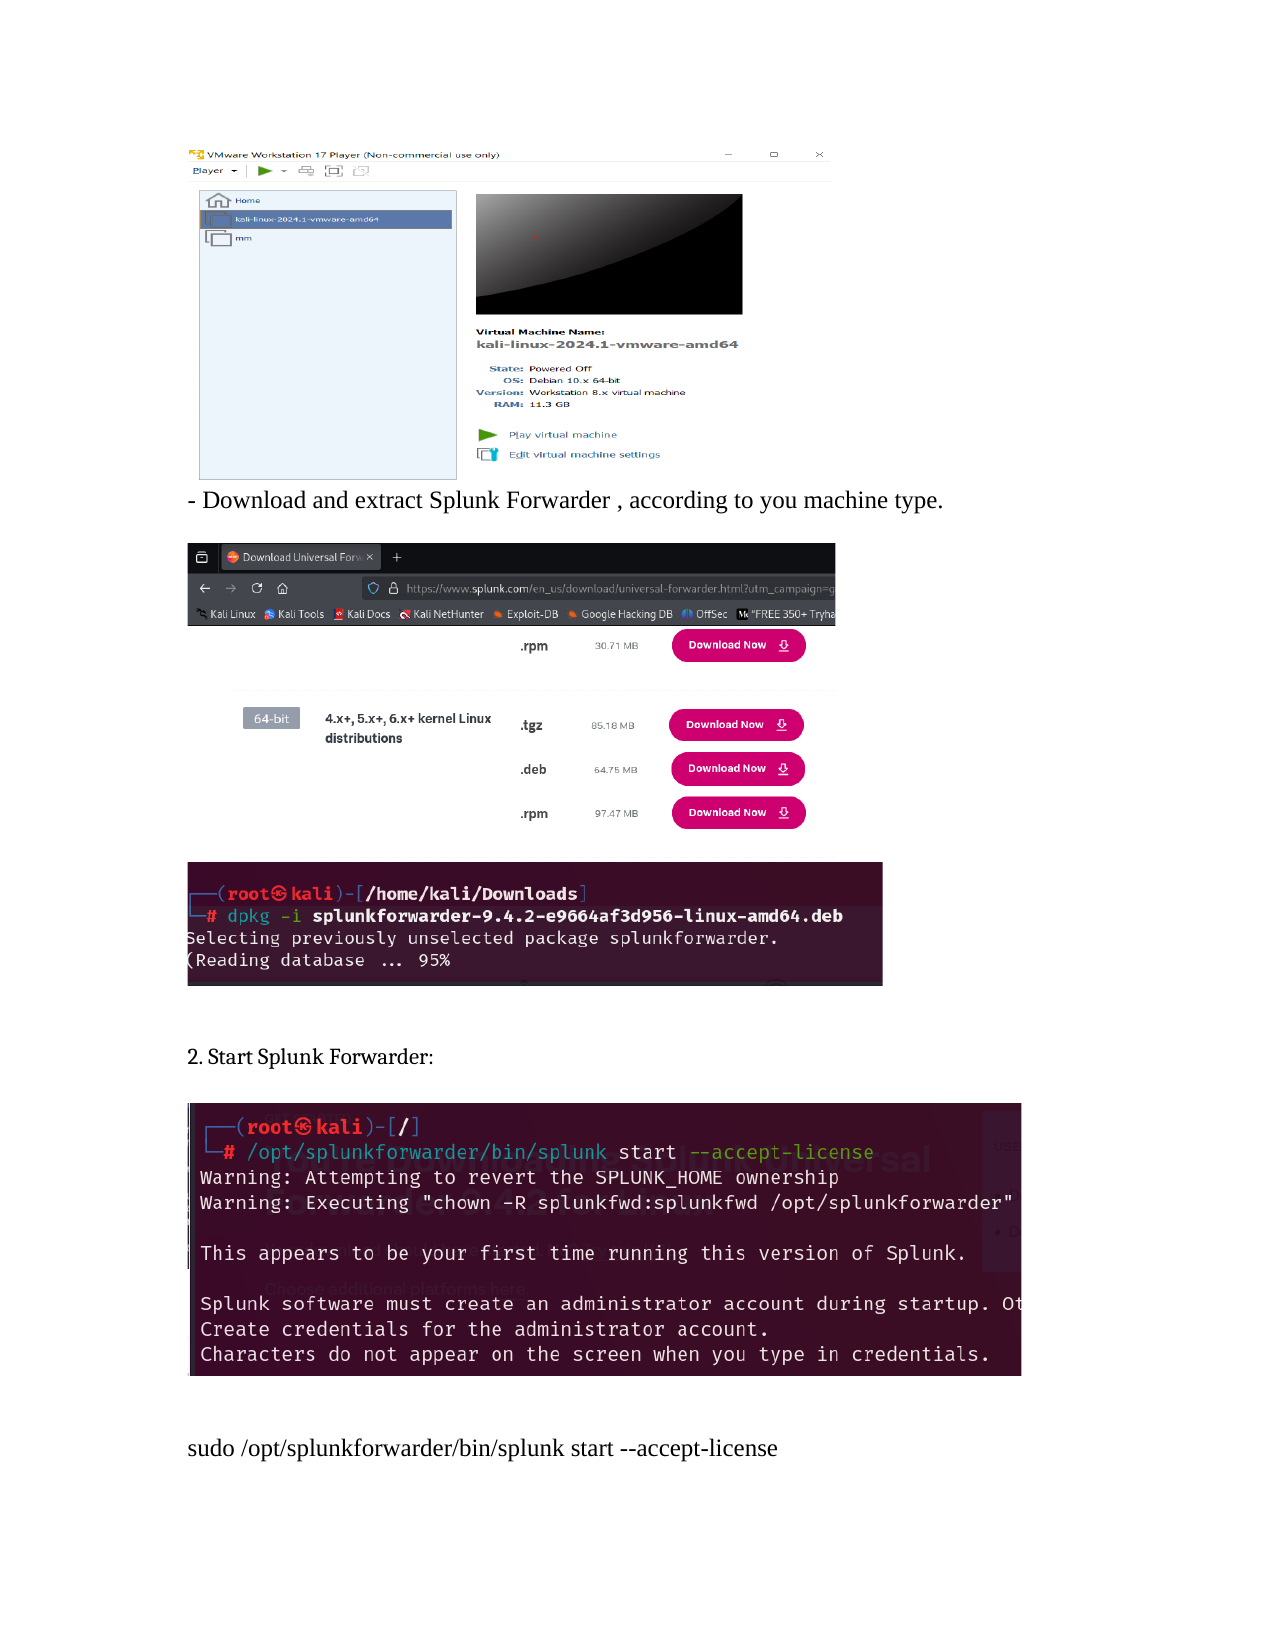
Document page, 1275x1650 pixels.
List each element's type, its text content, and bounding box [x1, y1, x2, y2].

picture [187, 150, 831, 485]
picture [187, 1103, 1022, 1376]
picture [187, 543, 883, 986]
text sudo /opt/splunkforwarder/bin/splunk start --accept-license [187, 1404, 1087, 1491]
text 2. Start Splunk Forwarder: [187, 1044, 1087, 1070]
